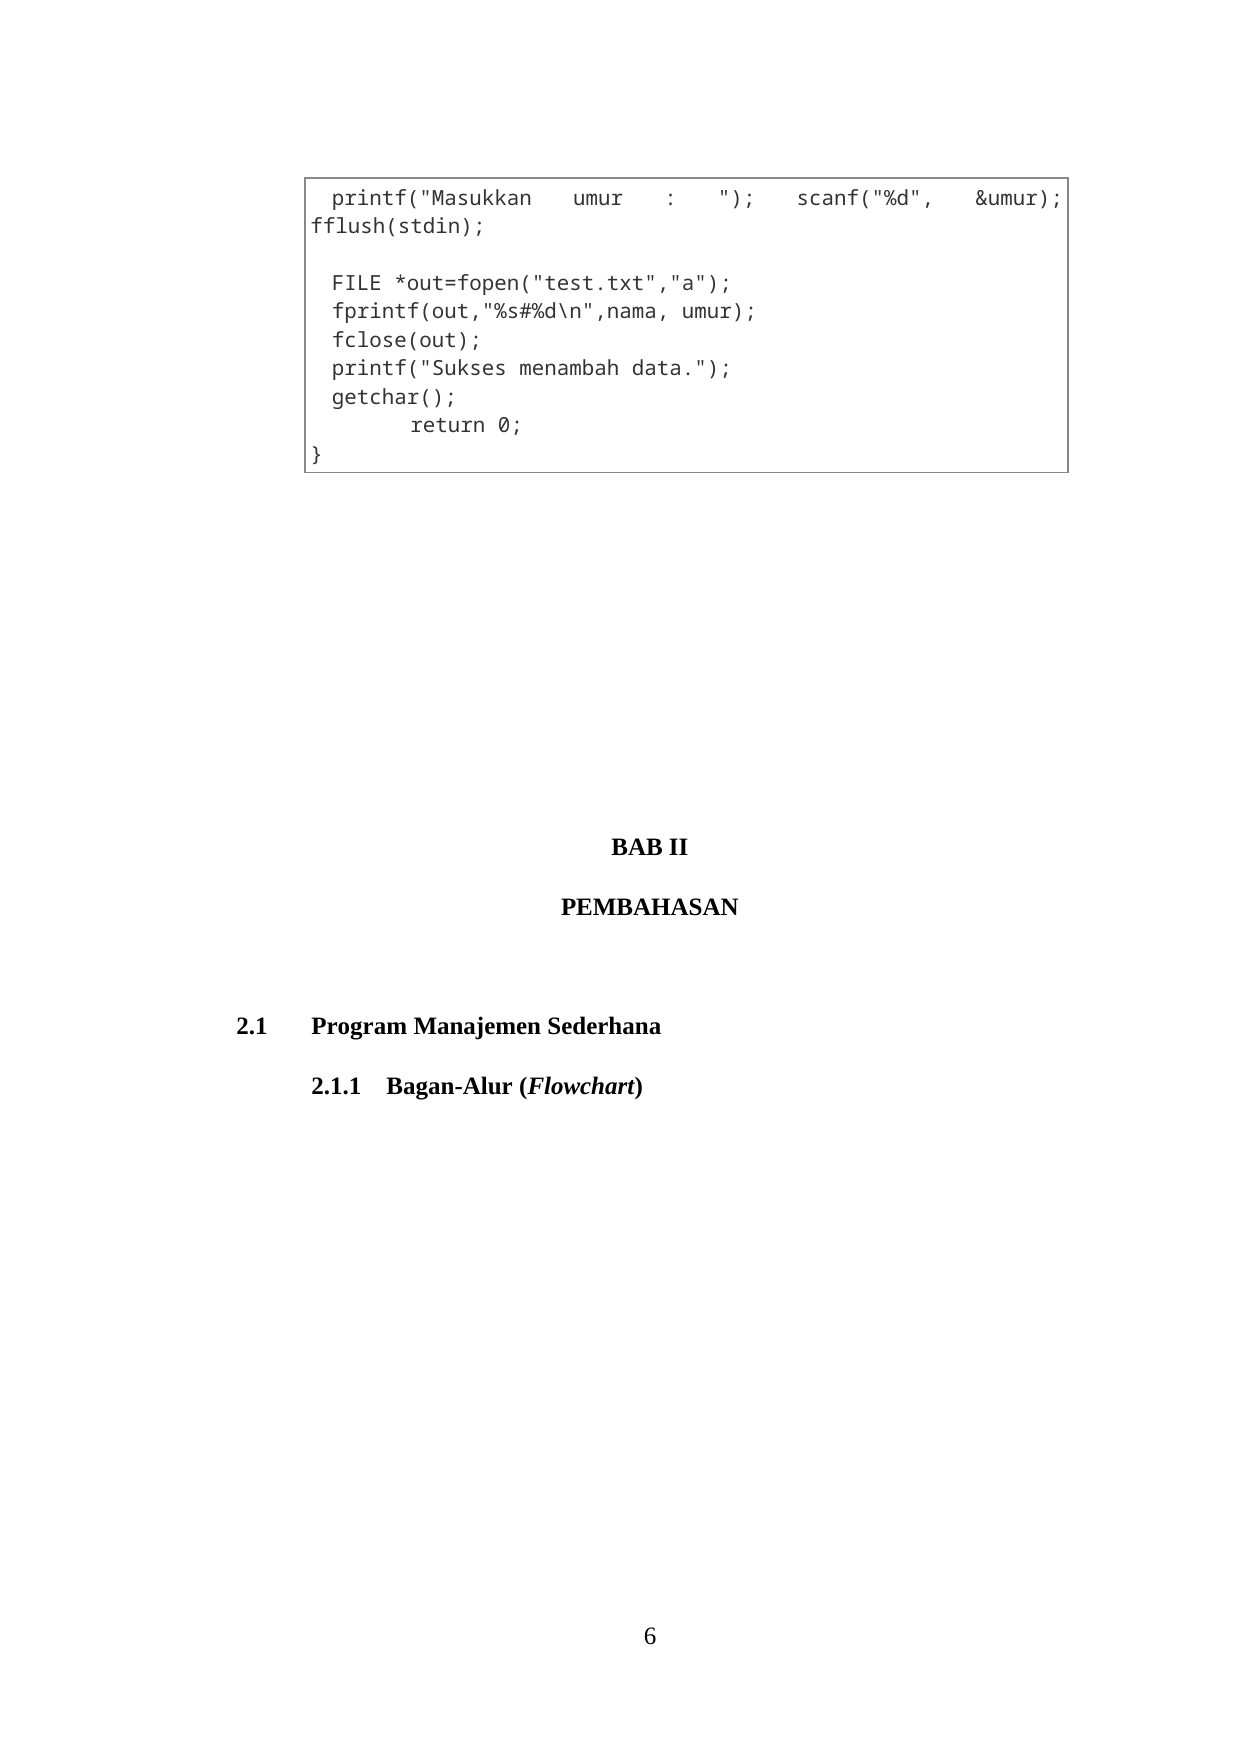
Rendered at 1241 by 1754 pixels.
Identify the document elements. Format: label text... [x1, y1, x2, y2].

text fclose(out); [306, 319, 1067, 348]
text } [306, 433, 1067, 472]
text FILE *out=fopen("test.txt","a"); [306, 262, 1067, 291]
text fprintf(out,"%s#%d\n",nama, umur); [306, 291, 1067, 319]
text PEMBAHASAN [236, 892, 1063, 920]
text return 0; [306, 405, 1067, 433]
text printf("Sukses menambah data."); [306, 348, 1067, 376]
text 2.1.1 Bagan-Alur (Flowchart) [236, 1071, 1063, 1100]
text printf("Masukkan umur : "); scanf("%d", &umur); fflush(stdin); [306, 179, 1067, 240]
text 2.1 Program Manajemen Sederhana [236, 1011, 1063, 1040]
text BAB II [236, 832, 1063, 861]
text getchar(); [306, 376, 1067, 405]
